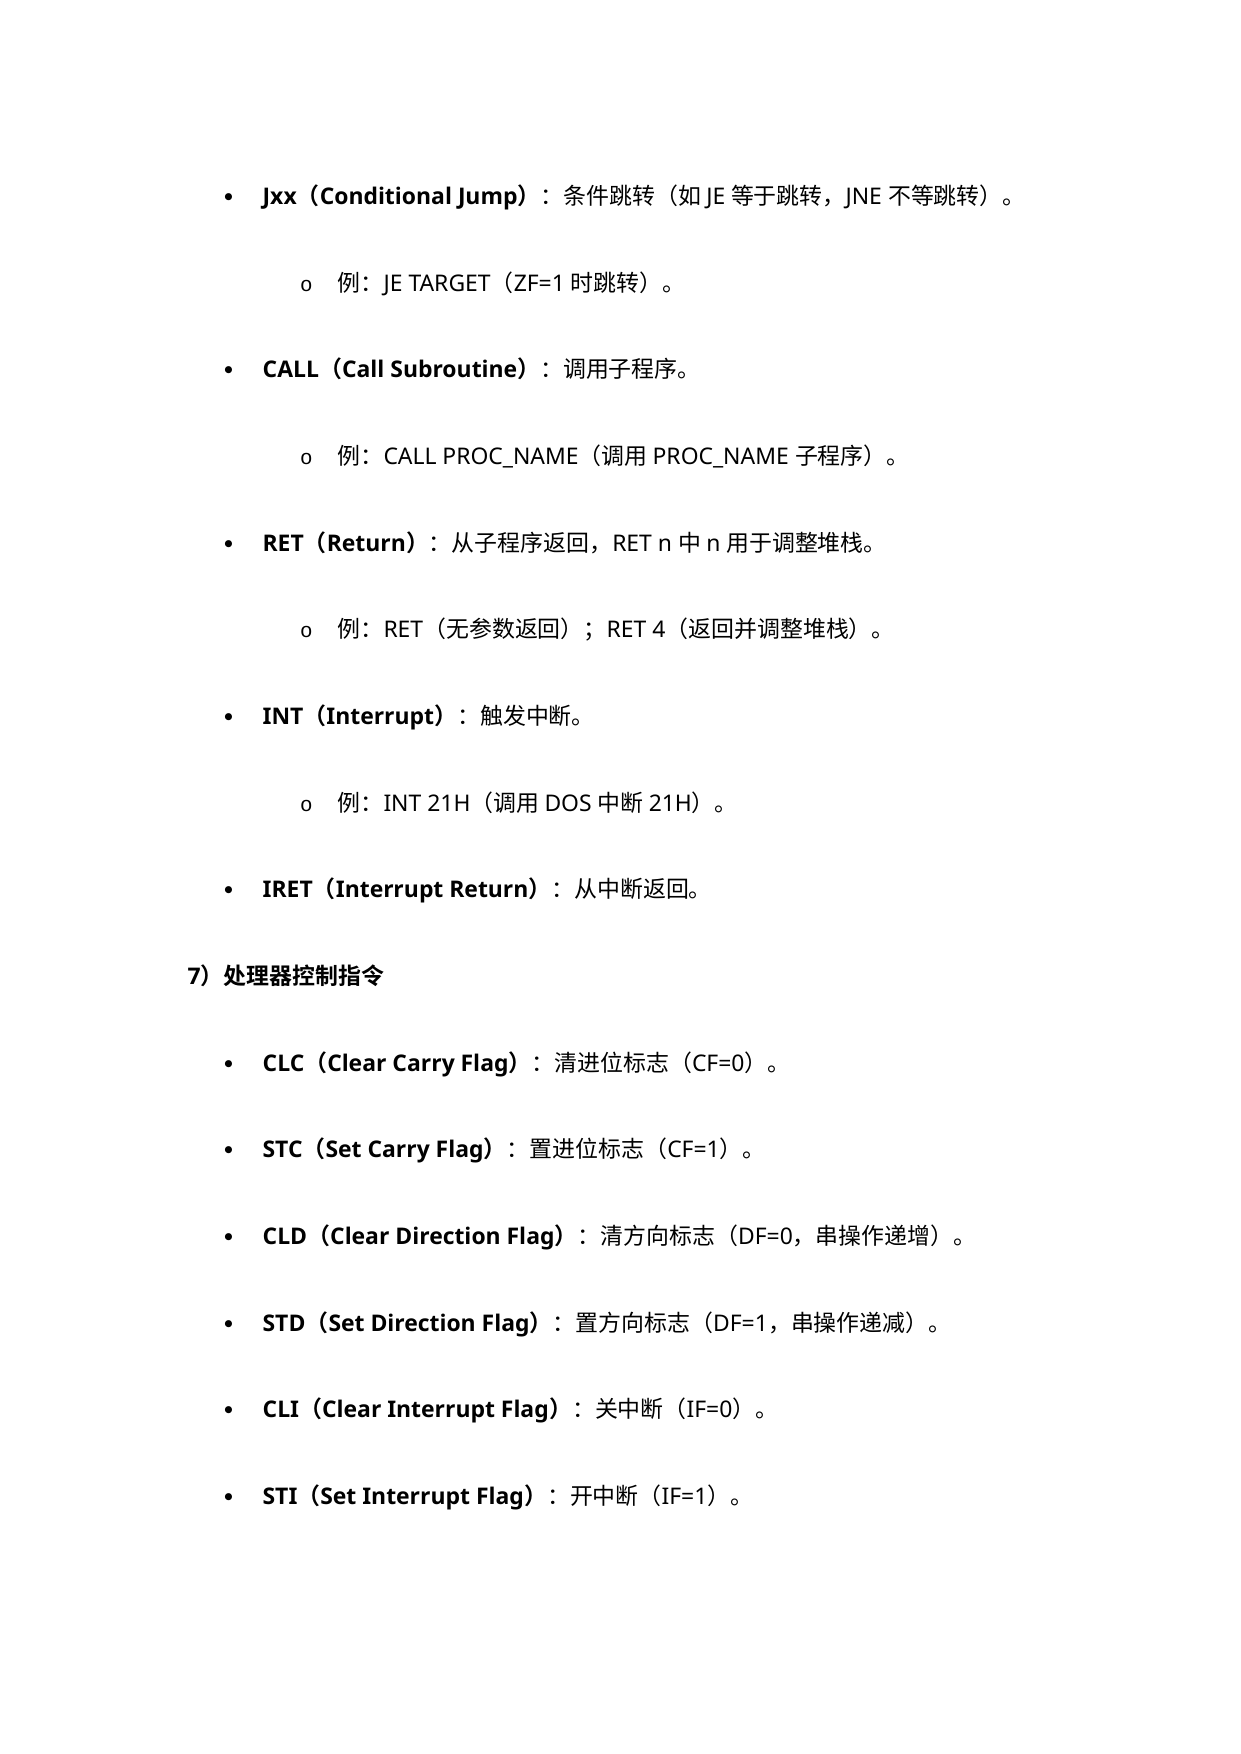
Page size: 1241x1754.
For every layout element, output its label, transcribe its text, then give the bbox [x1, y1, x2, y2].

list STD（Set Direction Flag）：置方向标志（DF=1，串操作递减）。 [225, 1289, 1053, 1354]
list STC（Set Carry Flag）：置进位标志（CF=1）。 [225, 1115, 1053, 1180]
list CLI（Clear Interrupt Flag）：关中断（IF=0）。 [225, 1375, 1053, 1440]
list STI（Set Interrupt Flag）：开中断（IF=1）。 [225, 1462, 1053, 1527]
list CLC（Clear Carry Flag）：清进位标志（CF=0）。 [225, 1029, 1053, 1094]
list CALL（Call Subroutine）：调用子程序。 [225, 335, 1053, 400]
list IRET（Interrupt Return）：从中断返回。 [225, 855, 1053, 920]
list RET（Return）：从子程序返回，RET n 中 n 用于调整堆栈。 [225, 509, 1053, 574]
list 例：CALL PROC_NAME（调用 PROC_NAME 子程序）。 [300, 422, 1053, 487]
list INT（Interrupt）：触发中断。 [225, 682, 1053, 747]
list 例：RET（无参数返回）；RET 4（返回并调整堆栈）。 [300, 595, 1053, 660]
list CLD（Clear Direction Flag）：清方向标志（DF=0，串操作递增）。 [225, 1202, 1053, 1267]
list 例：JE TARGET（ZF=1 时跳转）。 [300, 249, 1053, 314]
list Jxx（Conditional Jump）：条件跳转（如 JE 等于跳转，JNE 不等跳转）。 [225, 162, 1053, 227]
list 例：INT 21H（调用 DOS 中断 21H）。 [300, 769, 1053, 834]
text 7）处理器控制指令 [187, 942, 1053, 1007]
